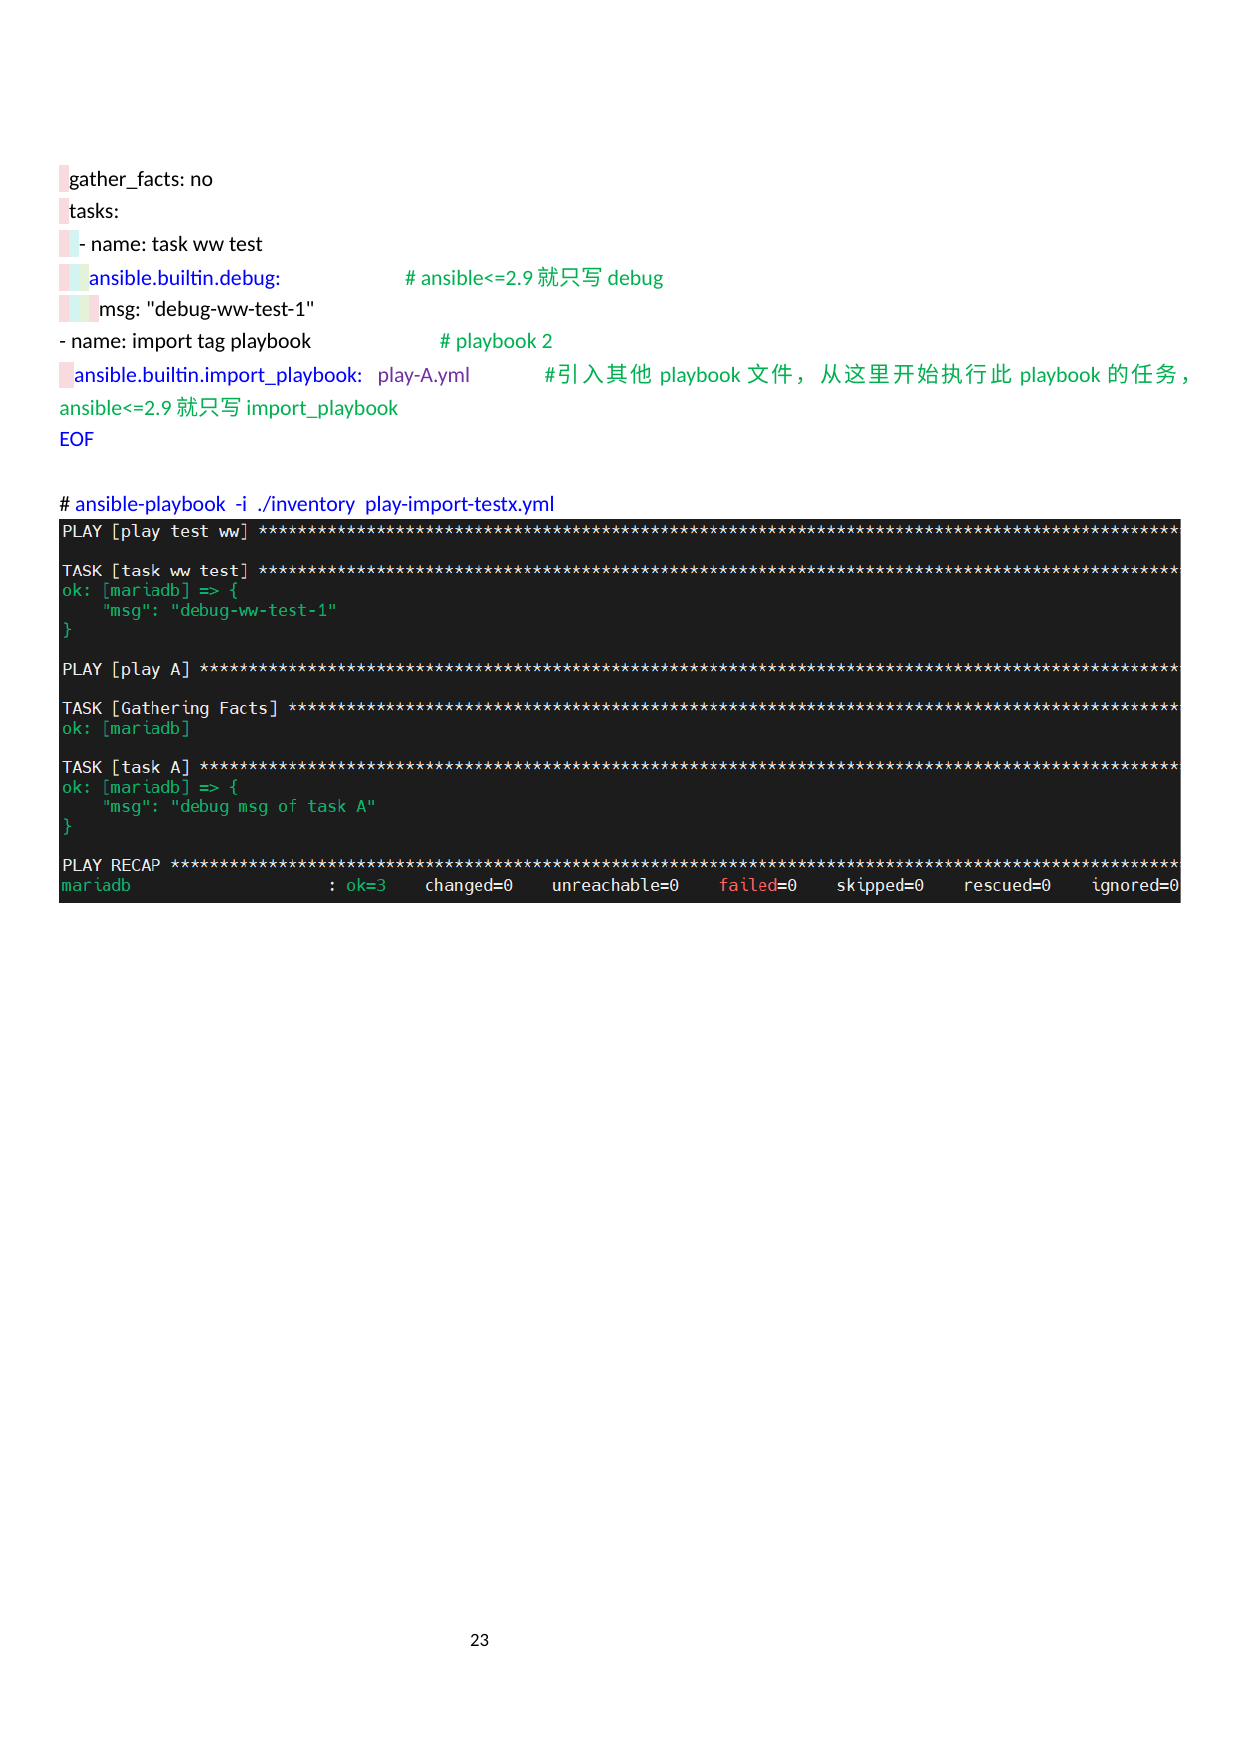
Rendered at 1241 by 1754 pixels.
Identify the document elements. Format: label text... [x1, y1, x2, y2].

text - name: task ww test [59, 227, 1181, 259]
text # ansible-playbook -i ./inventory play-import-testx.yml [59, 487, 1181, 519]
text ansible.builtin.import_playbook: play-A.yml #引入其他playbook文件，从这里开始执行此playbook的任务，ansible<=2.9就只写import_playbook [59, 357, 1181, 422]
text msg: "debug-ww-test-1" [59, 292, 1181, 324]
text gather_facts: no [59, 162, 1181, 194]
picture [59, 519, 1181, 903]
text ansible.builtin.debug: # ansible<=2.9就只写debug [59, 259, 1181, 292]
text - name: import tag playbook # playbook 2 [59, 324, 1181, 357]
text EOF [59, 422, 1181, 454]
text tasks: [59, 194, 1181, 227]
